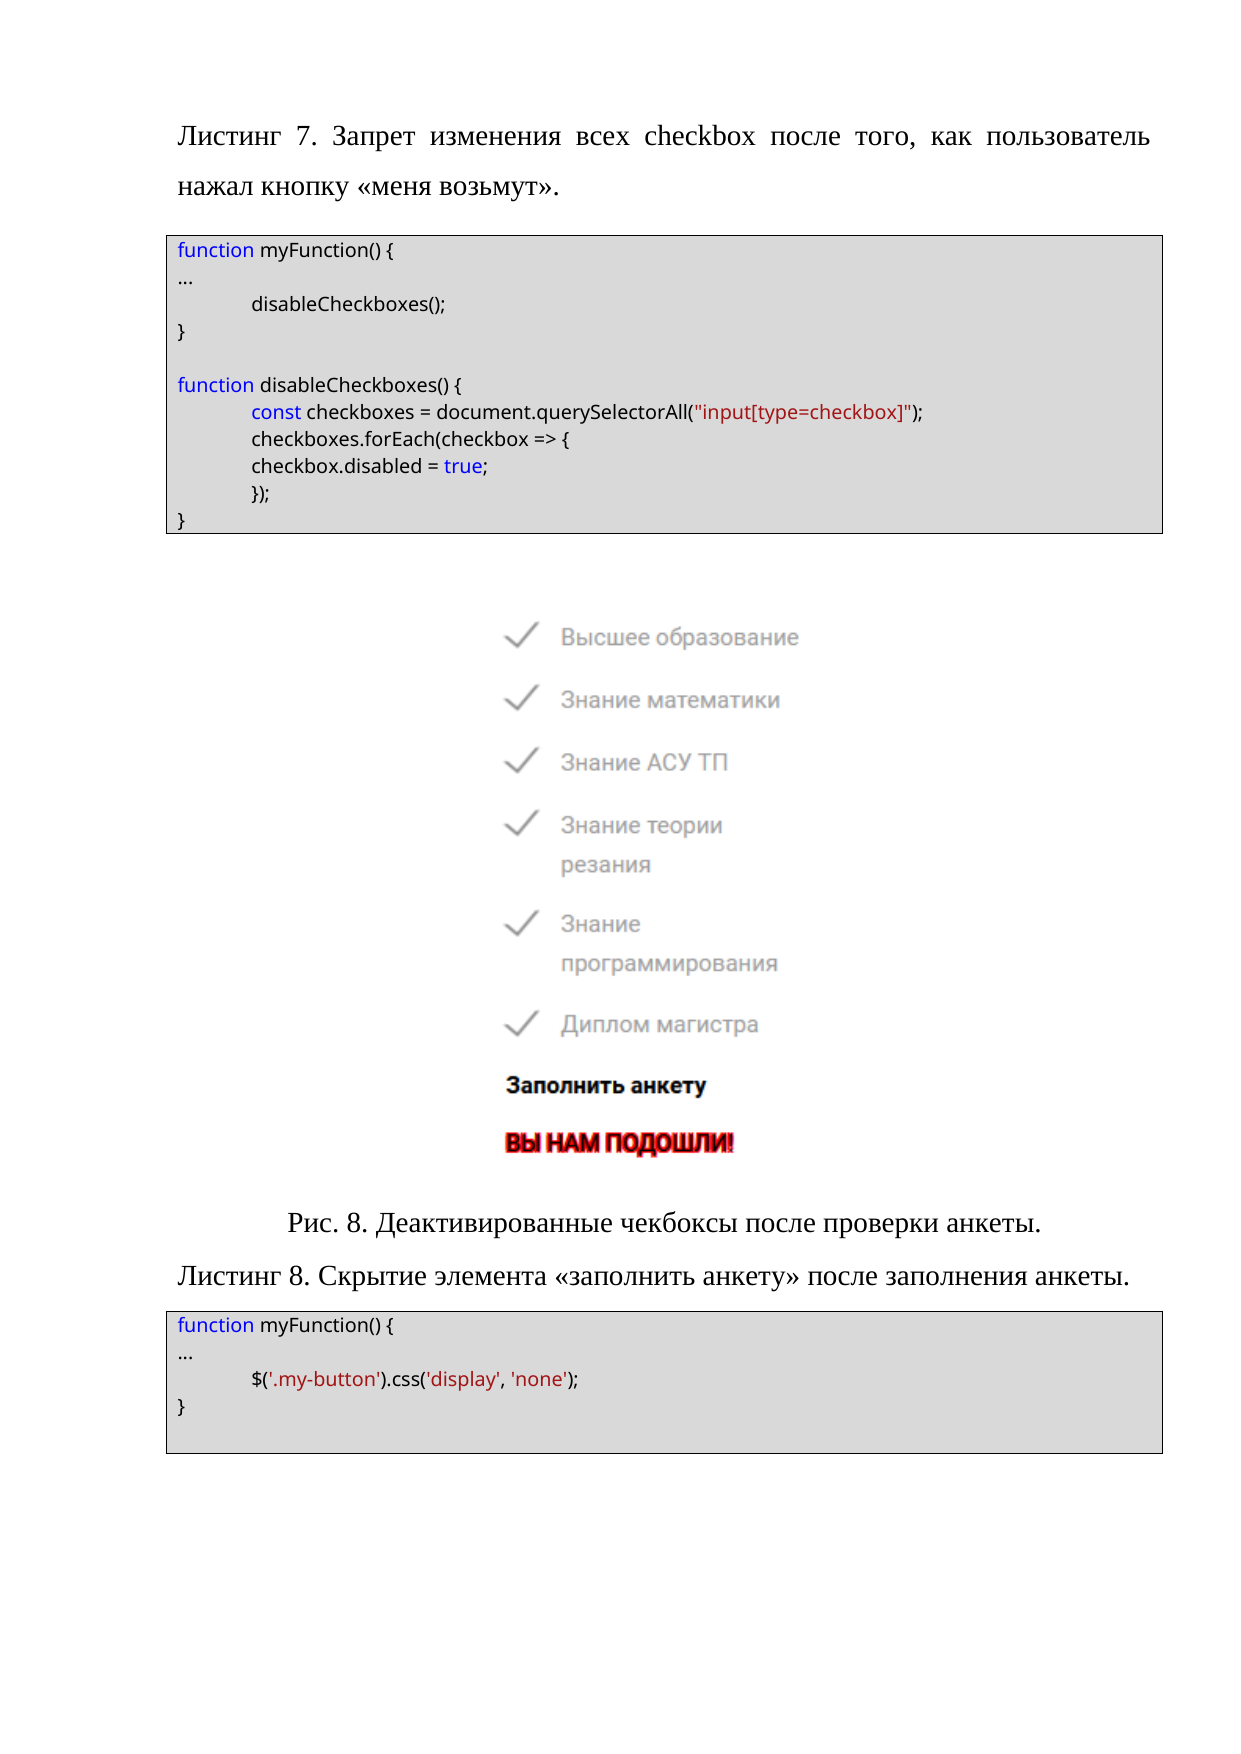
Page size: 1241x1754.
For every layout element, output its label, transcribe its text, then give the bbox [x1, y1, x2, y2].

table_header function myFunction() { ... $('.my-button').css('display', 'none'); } [167, 1312, 1162, 1453]
text Листинг 7. Запрет изменения всех checkbox после того, как пользователь нажал кнопку «меня возьмут». [177, 118, 1152, 202]
picture [485, 587, 844, 1186]
text Рис. 8. Деактивированные чекбоксы после проверки анкеты. [177, 1205, 1152, 1238]
text Листинг 8. Скрытие элемента «заполнить анкету» после заполнения анкеты. [177, 1258, 1152, 1291]
table_header function myFunction() { ... disableCheckboxes(); } function disableCheckboxes() { const checkboxes = document.querySelectorAll("input[type=checkbox]"); checkboxes.forEach(checkbox => { checkbox.disabled = true; }); } [167, 236, 1162, 533]
